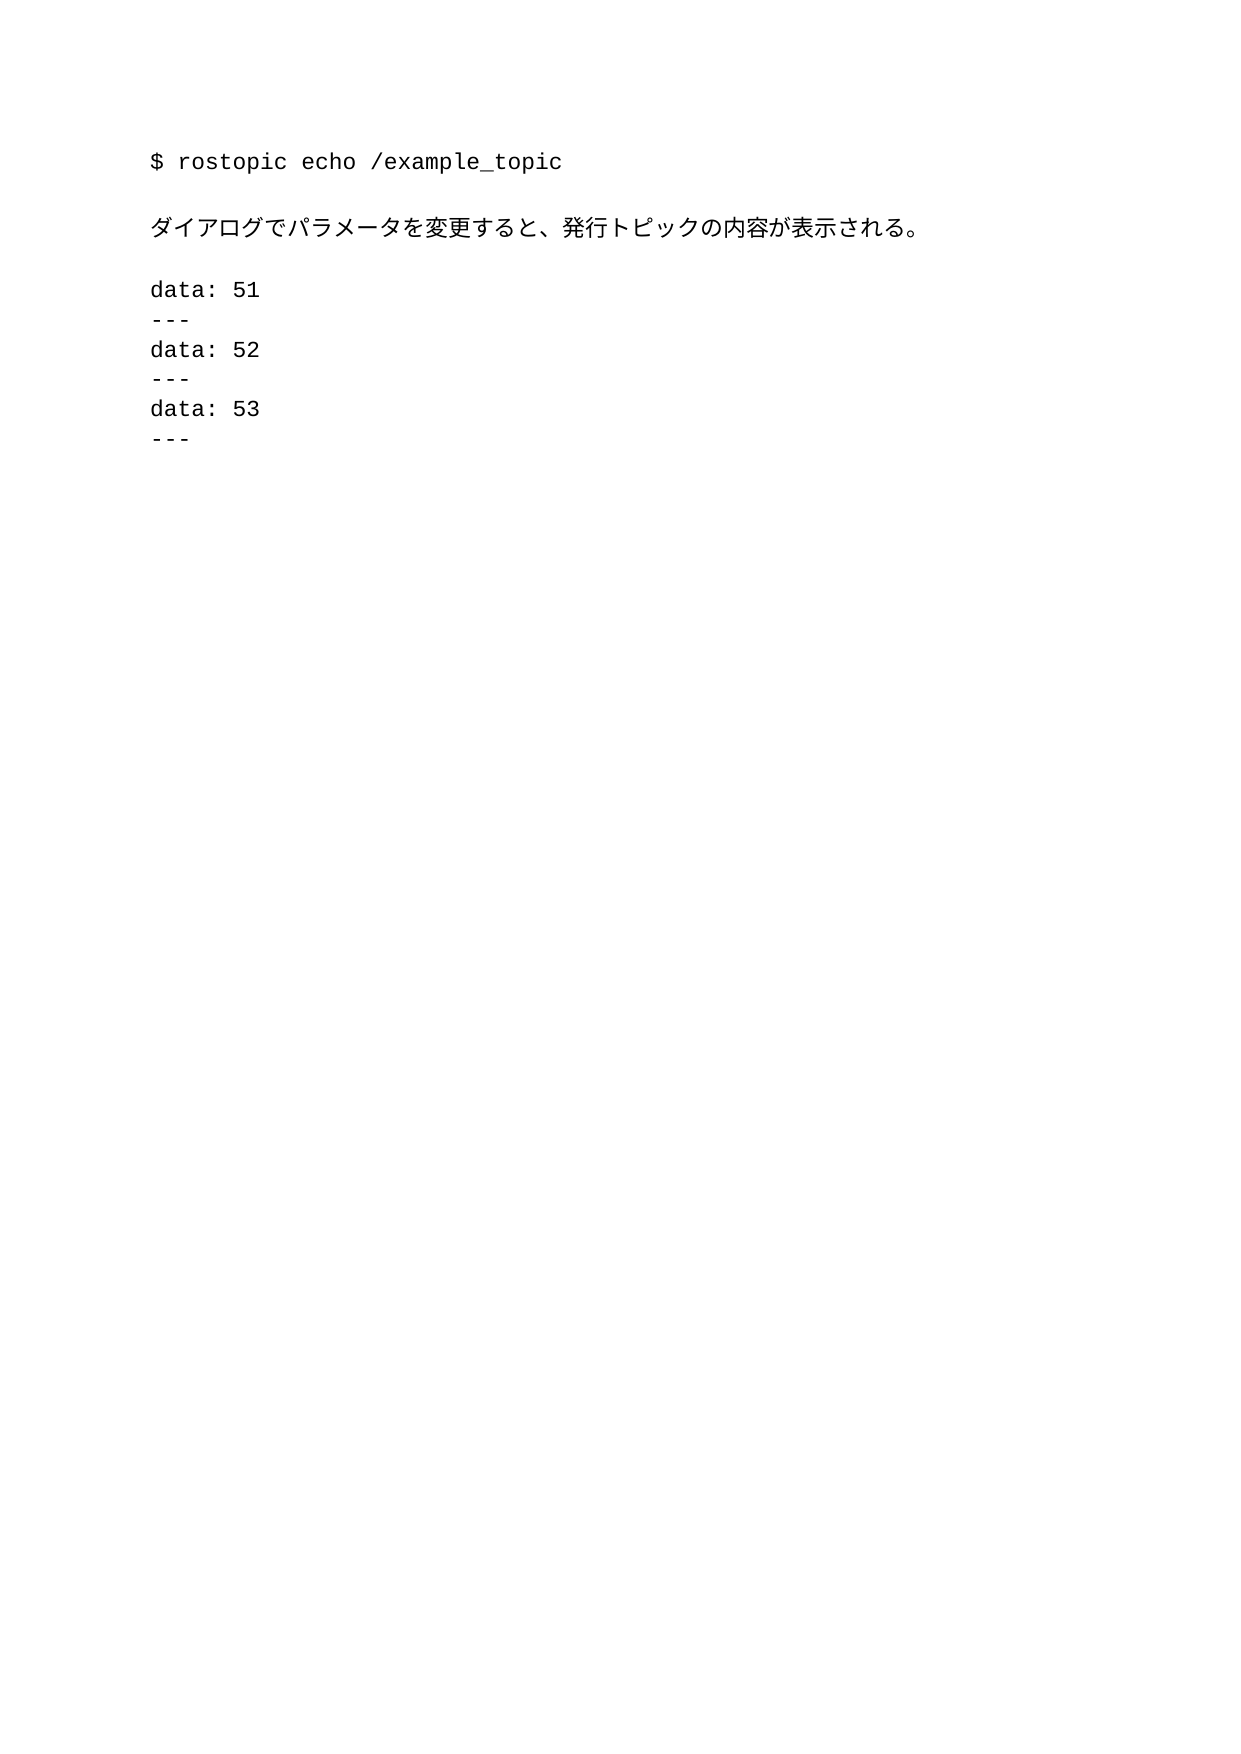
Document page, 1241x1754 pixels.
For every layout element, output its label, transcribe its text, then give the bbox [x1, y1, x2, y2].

text $ rostopic echo /example_topic [150, 150, 1090, 176]
text --- [150, 308, 1090, 334]
text data: 52 [150, 338, 1090, 364]
text data: 51 [150, 278, 1090, 304]
text --- [150, 368, 1090, 394]
text data: 53 [150, 397, 1090, 423]
text --- [150, 427, 1090, 453]
text ダイアログでパラメータを変更すると、発行トピックの内容が表示される。 [150, 210, 1090, 243]
